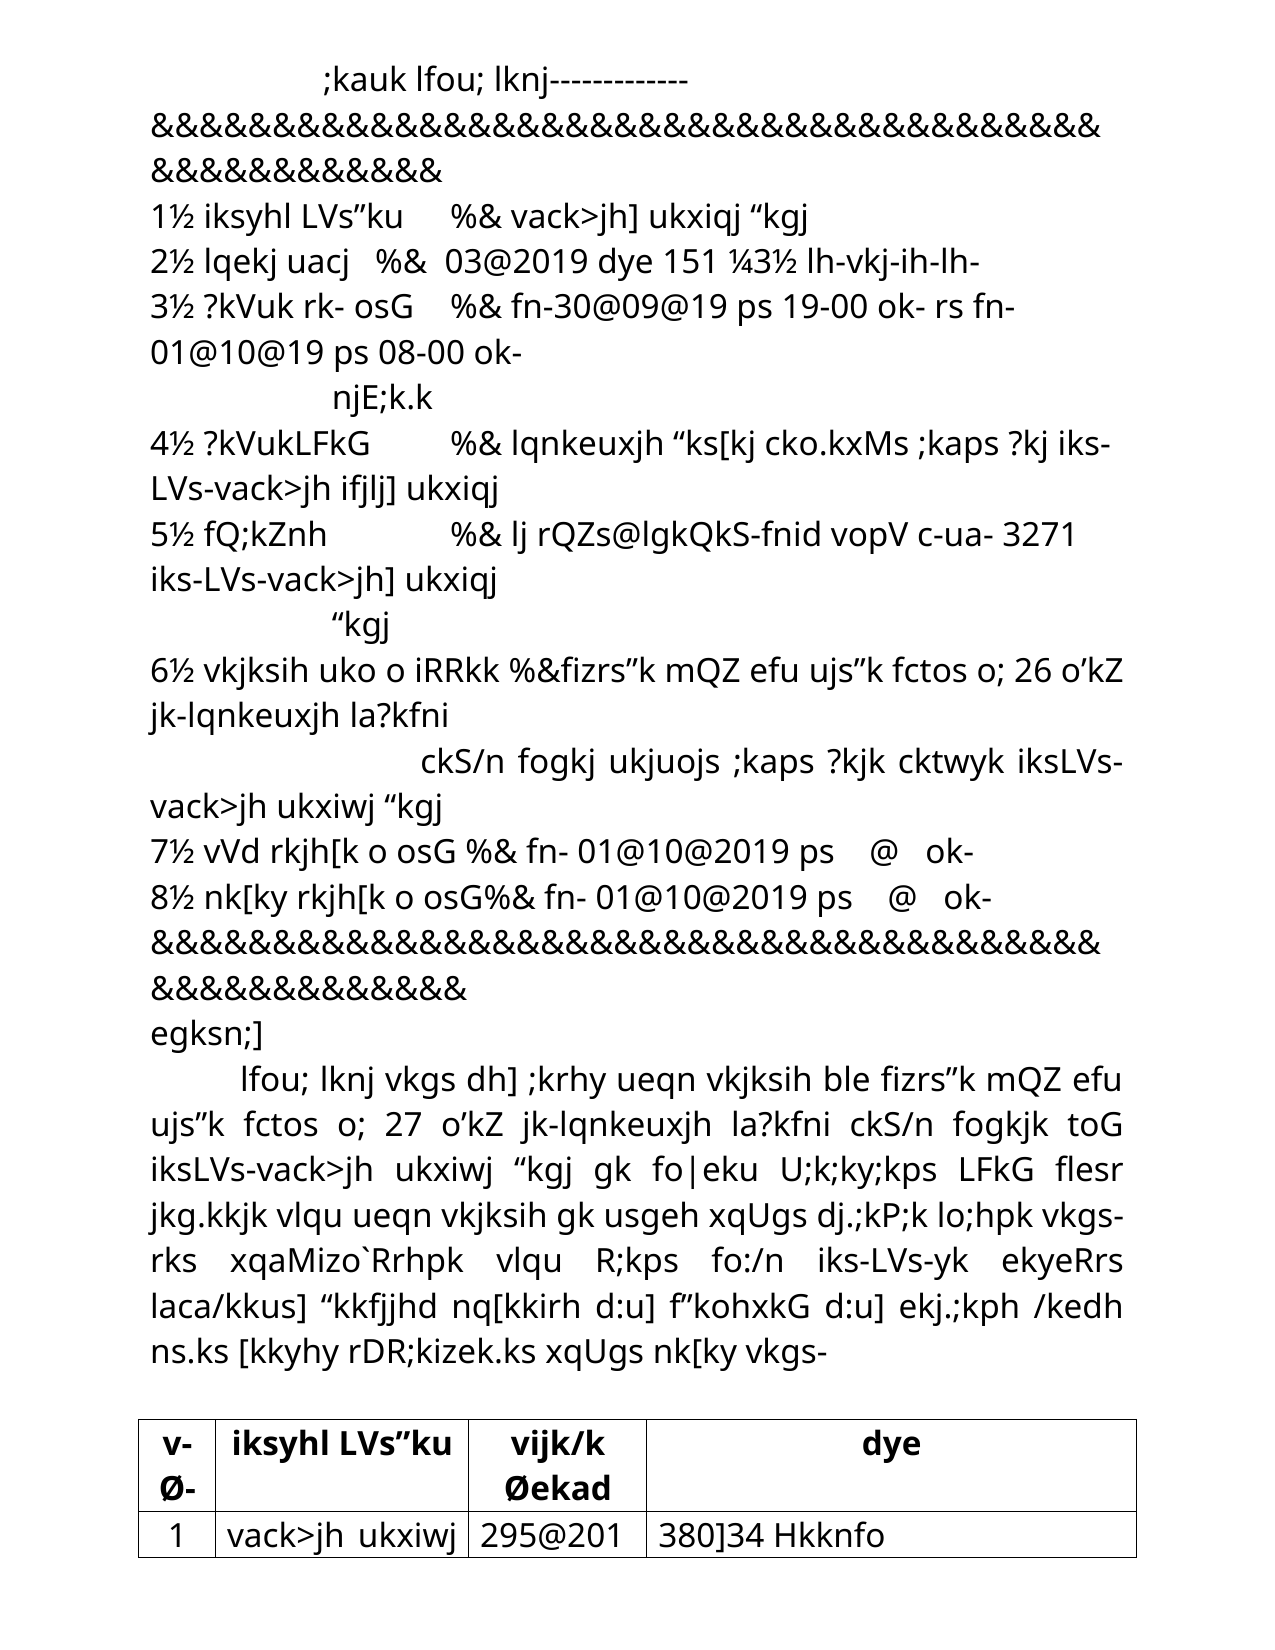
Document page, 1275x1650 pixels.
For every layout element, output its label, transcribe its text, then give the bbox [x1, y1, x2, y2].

text 3½ ?kVuk rk- osG %& fn-30@09@19 ps 19-00 ok- rs fn-01@10@19 ps 08-00 ok- [150, 283, 1125, 374]
text 8½ nk[ky rkjh[k o osG%& fn- 01@10@2019 ps @ ok- [150, 874, 1125, 919]
table_cell 380]34 Hkknfo [647, 1512, 1136, 1557]
table_cell 1 [139, 1512, 215, 1557]
text ;kauk lfou; lknj------------- [150, 56, 1125, 102]
text &&&&&&&&&&&&&&&&&&&&&&&&&&&&&&&&&&&&&&&&&&&&&&&&&&& [150, 102, 1125, 192]
text 5½ fQ;kZnh %& lj rQZs@lgkQkS-fnid vopV c-ua- 3271 iks-LVs-vack>jh] ukxiqj [150, 510, 1125, 601]
text 7½ vVd rkjh[k o osG %& fn- 01@10@2019 ps @ ok- [150, 828, 1125, 874]
text 6½ vkjksih uko o iRRkk %&fizrs”k mQZ efu ujs”k fctos o; 26 o’kZ jk-lqnkeuxjh la?kfni [150, 647, 1125, 737]
text egksn;] [150, 1010, 1125, 1055]
table_cell vack>jh ukxiwj “kgj [216, 1512, 468, 1557]
text 2½ lqekj uacj %& 03@2019 dye 151 ¼3½ lh-vkj-ih-lh- [150, 238, 1125, 283]
table_header dye [647, 1420, 1136, 1511]
text “kgj [150, 601, 1125, 647]
text njE;k.k [150, 374, 1125, 419]
table_header vijk/k Øekad [469, 1420, 646, 1511]
text 4½ ?kVukLFkG %& lqnkeuxjh “ks[kj cko.kxMs ;kaps ?kj iks-LVs-vack>jh ifjlj] ukxiqj [150, 419, 1125, 510]
text lfou; lknj vkgs dh] ;krhy ueqn vkjksih ble fizrs”k mQZ efu ujs”k fctos o; 27 o’kZ jk-lqnkeuxjh la?kfni ckS/n fogkjk toG iksLVs-vack>jh ukxiwj “kgj gk fo|eku U;k;ky;kps LFkG flesr jkg.kkjk vlqu ueqn vkjksih gk usgeh xqUgs dj.;kP;k lo;hpk vkgs- rks xqaMizo`Rrhpk vlqu R;kps fo:/n iks-LVs-yk ekyeRrs laca/kkus] “kkfjjhd nq[kkirh d:u] f”kohxkG d:u] ekj.;kph /kedh ns.ks [kkyhy rDR;kizek.ks xqUgs nk[ky vkgs- [150, 1055, 1125, 1373]
text ckS/n fogkj ukjuojs ;kaps ?kjk cktwyk iksLVs-vack>jh ukxiwj “kgj [150, 737, 1125, 828]
table_cell 295@2019 [469, 1512, 646, 1557]
text 1½ iksyhl LVs”ku %& vack>jh] ukxiqj “kgj [150, 192, 1125, 238]
table_header iksyhl LVs”ku [216, 1420, 468, 1511]
table_header v-Ø- [139, 1420, 215, 1511]
text &&&&&&&&&&&&&&&&&&&&&&&&&&&&&&&&&&&&&&&&&&&&&&&&&&&& [150, 919, 1125, 1010]
